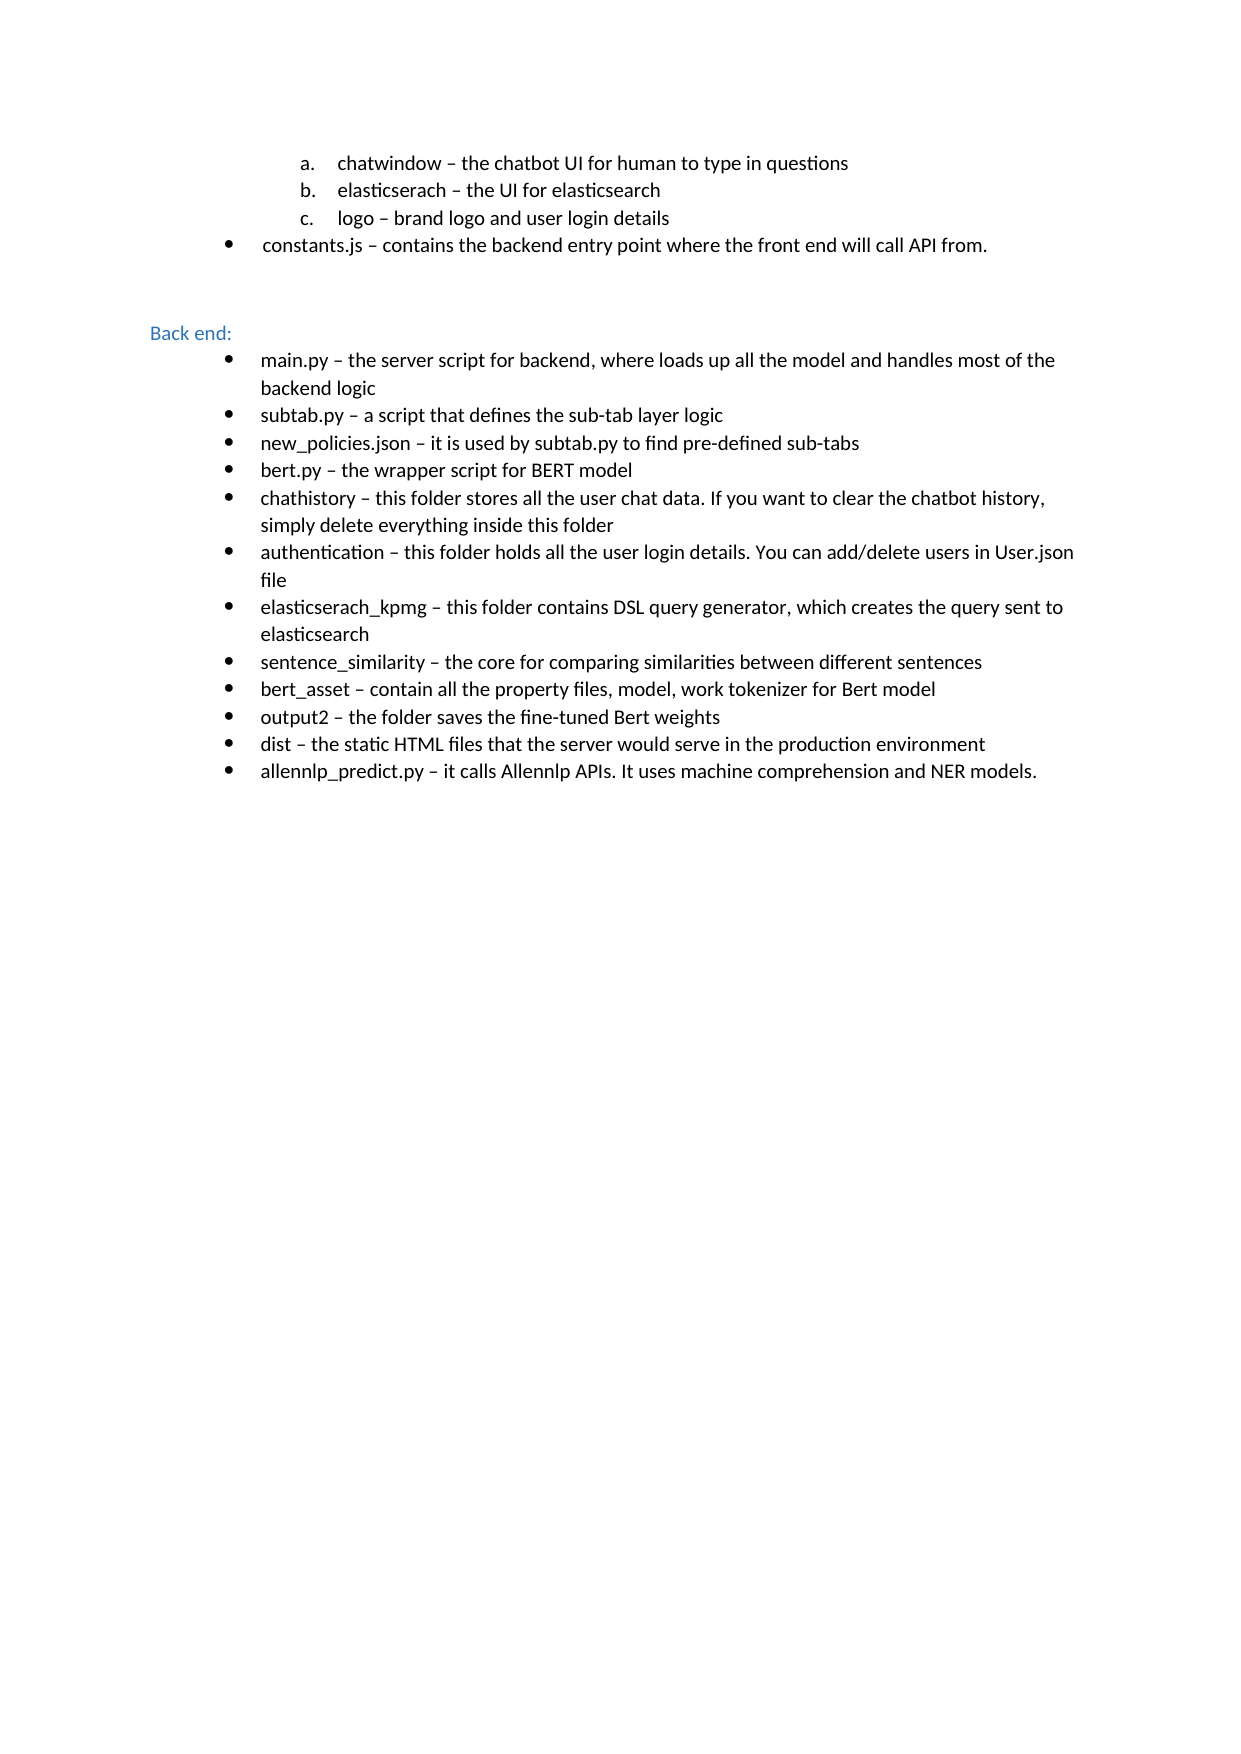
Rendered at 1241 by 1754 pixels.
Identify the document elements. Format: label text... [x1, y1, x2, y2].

list elasticserach_kpmg – this folder contains DSL query generator, which creates the query sent to elasticsearch [225, 594, 1090, 647]
list authentication – this folder holds all the user login details. You can add/delete users in User.json file [225, 539, 1090, 592]
list bert.py – the wrapper script for BERT model [225, 457, 1090, 483]
list subtab.py – a script that defines the sub-tab layer logic [225, 402, 1090, 428]
list dist – the static HTML files that the server would serve in the production environment [225, 731, 1090, 757]
list constants.js – contains the backend entry point where the front end will call API from. [225, 232, 1090, 258]
list chatwindow – the chatbot UI for human to type in questions [300, 150, 1090, 175]
list chathistory – this folder stores all the user chat data. If you want to clear the chatbot history, simply delete everything inside this folder [225, 485, 1090, 537]
list new_policies.json – it is used by subtab.py to find pre-defined sub-tabs [225, 430, 1090, 455]
subtitle Back end: [150, 320, 1090, 346]
list allennlp_predict.py – it calls Allennlp APIs. It uses machine comprehension and NER models. [225, 759, 1090, 784]
list main.py – the server script for backend, where loads up all the model and handles most of the backend logic [225, 348, 1090, 401]
list logo – brand logo and user login details [300, 205, 1090, 230]
list elasticserach – the UI for elasticsearch [300, 177, 1090, 203]
list bert_asset – contain all the property files, model, work tokenizer for Bert model [225, 676, 1090, 702]
list sentence_similarity – the core for comparing similarities between different sentences [225, 649, 1090, 674]
list output2 – the folder saves the fine-tuned Bert weights [225, 704, 1090, 729]
